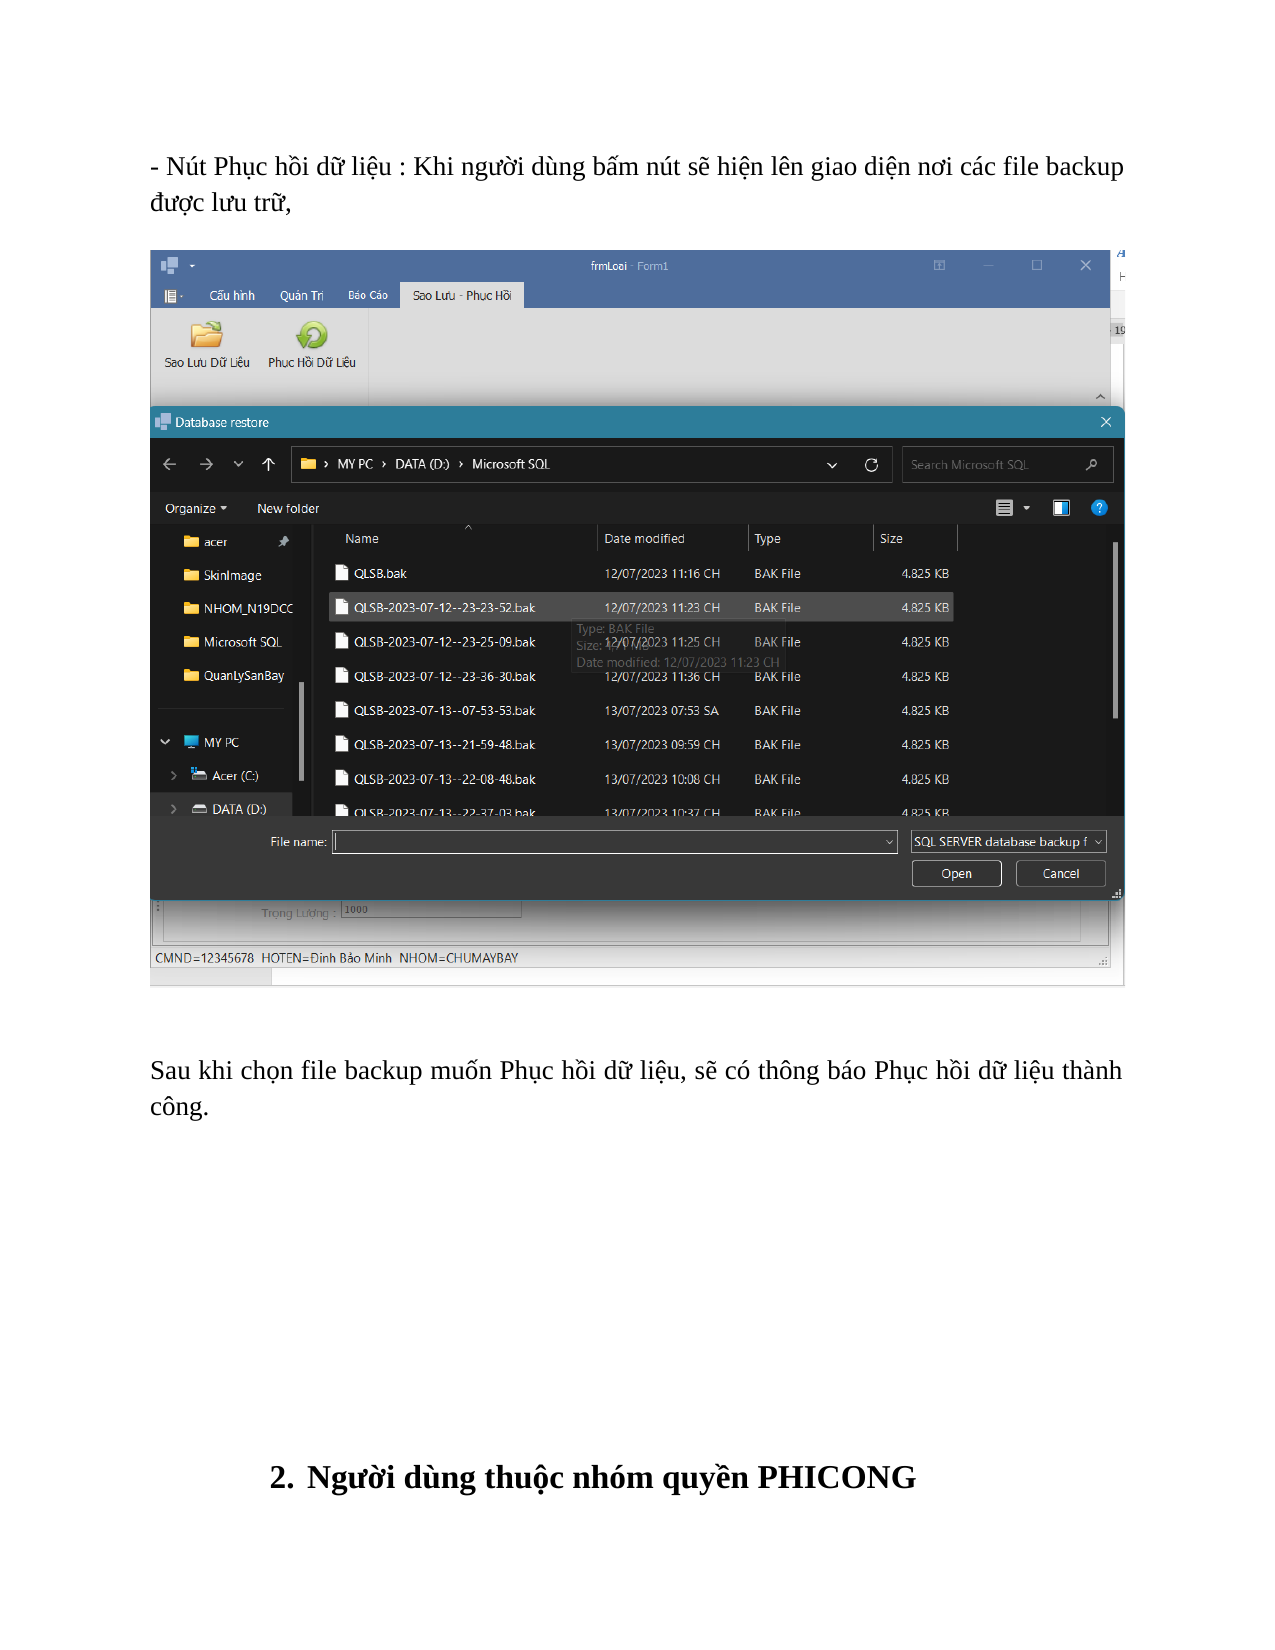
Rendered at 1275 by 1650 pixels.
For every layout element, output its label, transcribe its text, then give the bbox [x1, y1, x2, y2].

picture [150, 250, 1125, 988]
list Người dùng thuộc nhóm quyền PHICONG [269, 1457, 1125, 1495]
text Sau khi chọn file backup muốn Phục hồi dữ liệu, sẽ có thông báo Phục hồi dữ liệu thành công. [150, 1054, 1125, 1121]
text - Nút Phục hồi dữ liệu : Khi người dùng bấm nút sẽ hiện lên giao diện nơi các file backup được lưu trữ, [150, 150, 1125, 217]
